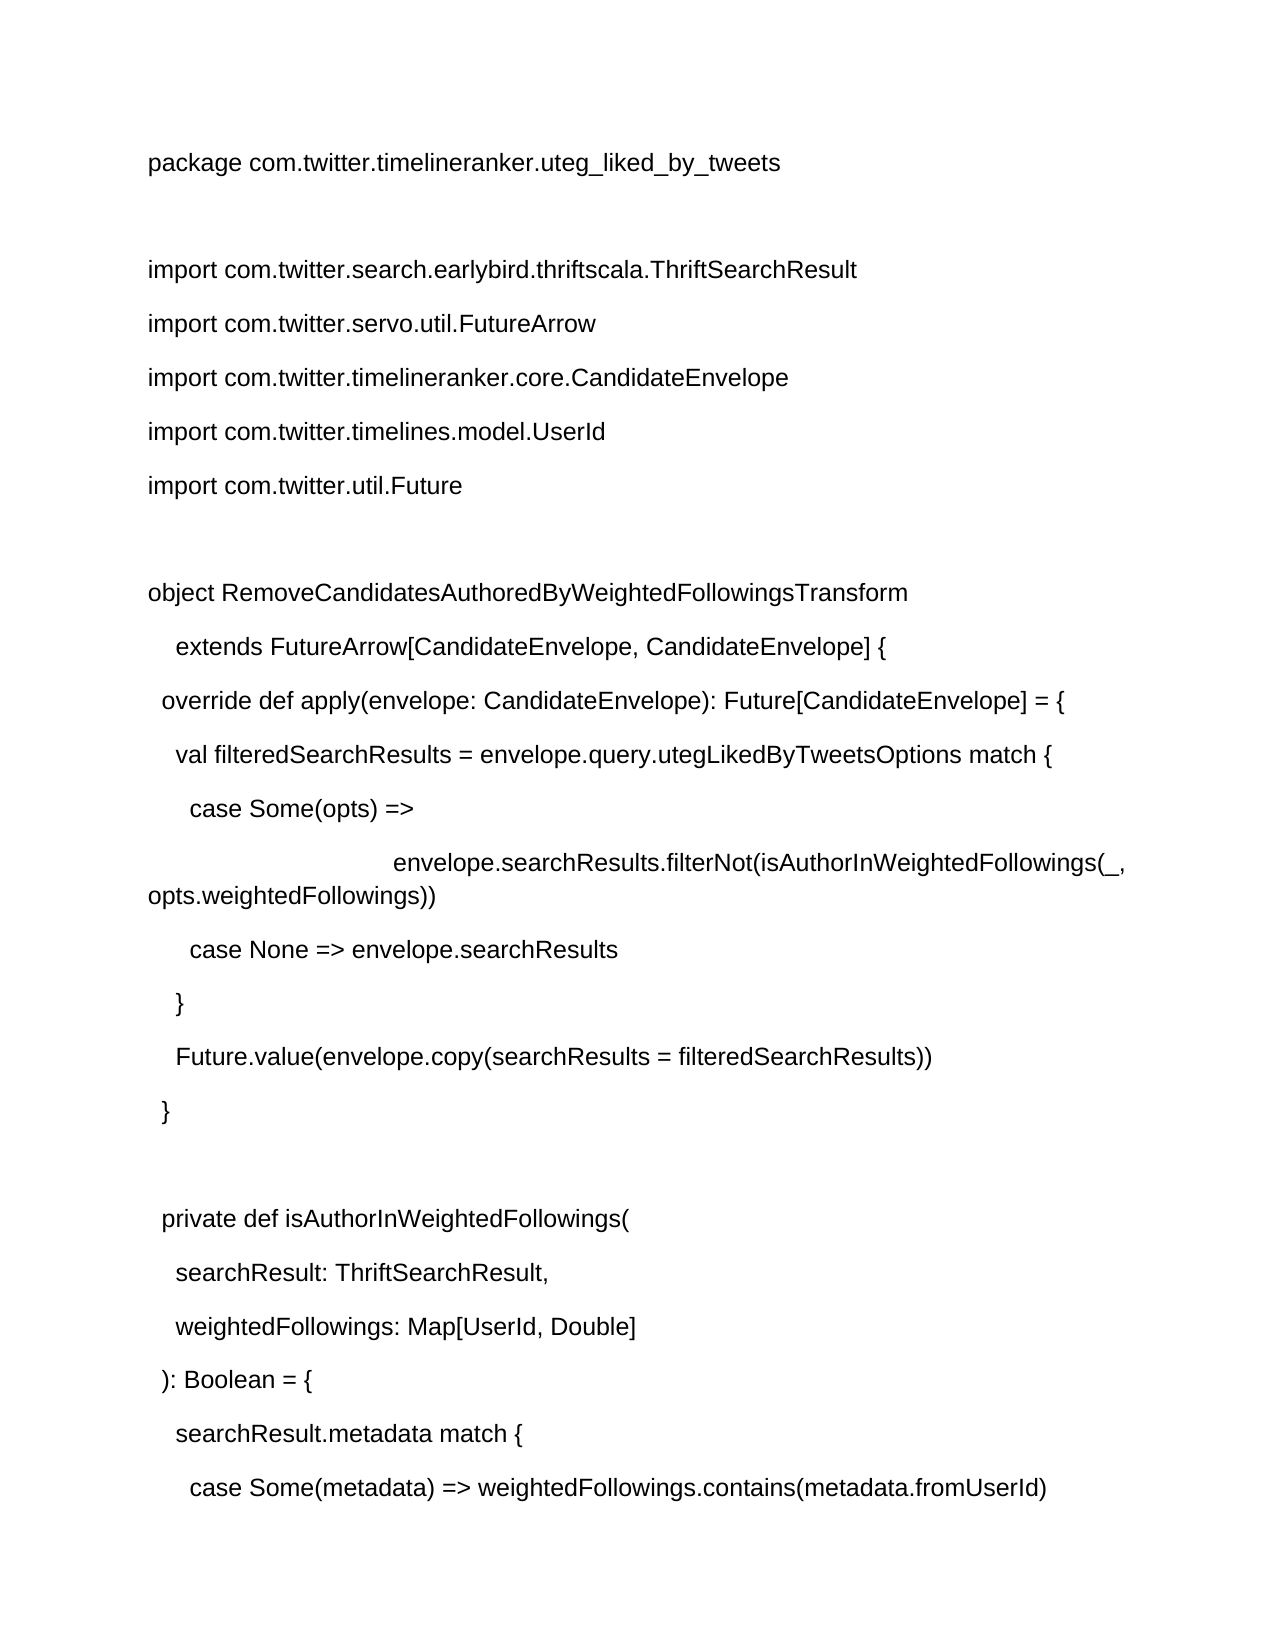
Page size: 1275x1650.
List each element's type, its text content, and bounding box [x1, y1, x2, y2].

text case Some(opts) => [148, 794, 1127, 823]
text } [148, 1096, 1127, 1125]
text package com.twitter.timelineranker.uteg_liked_by_tweets [148, 148, 1127, 176]
text import com.twitter.search.earlybird.thriftscala.ThriftSearchResult [148, 255, 1127, 284]
text extends FutureArrow[CandidateEnvelope, CandidateEnvelope] { [148, 632, 1127, 661]
text Future.value(envelope.copy(searchResults = filteredSearchResults)) [148, 1042, 1127, 1071]
text import com.twitter.timelineranker.core.CandidateEnvelope [148, 363, 1127, 392]
text case None => envelope.searchResults [148, 934, 1127, 963]
text object RemoveCandidatesAuthoredByWeightedFollowingsTransform [148, 578, 1127, 607]
text searchResult.metadata match { [148, 1419, 1127, 1448]
text import com.twitter.servo.util.FutureArrow [148, 309, 1127, 338]
text override def apply(envelope: CandidateEnvelope): Future[CandidateEnvelope] = { [148, 686, 1127, 715]
text ): Boolean = { [148, 1365, 1127, 1394]
text } [148, 988, 1127, 1017]
text case Some(metadata) => weightedFollowings.contains(metadata.fromUserId) [148, 1473, 1127, 1502]
text import com.twitter.util.Future [148, 471, 1127, 499]
text val filteredSearchResults = envelope.query.utegLikedByTweetsOptions match { [148, 740, 1127, 769]
text envelope.searchResults.filterNot(isAuthorInWeightedFollowings(_, opts.weightedFollowings)) [148, 848, 1127, 909]
text searchResult: ThriftSearchResult, [148, 1258, 1127, 1286]
text import com.twitter.timelines.model.UserId [148, 417, 1127, 446]
text weightedFollowings: Map[UserId, Double] [148, 1312, 1127, 1340]
text private def isAuthorInWeightedFollowings( [148, 1204, 1127, 1233]
